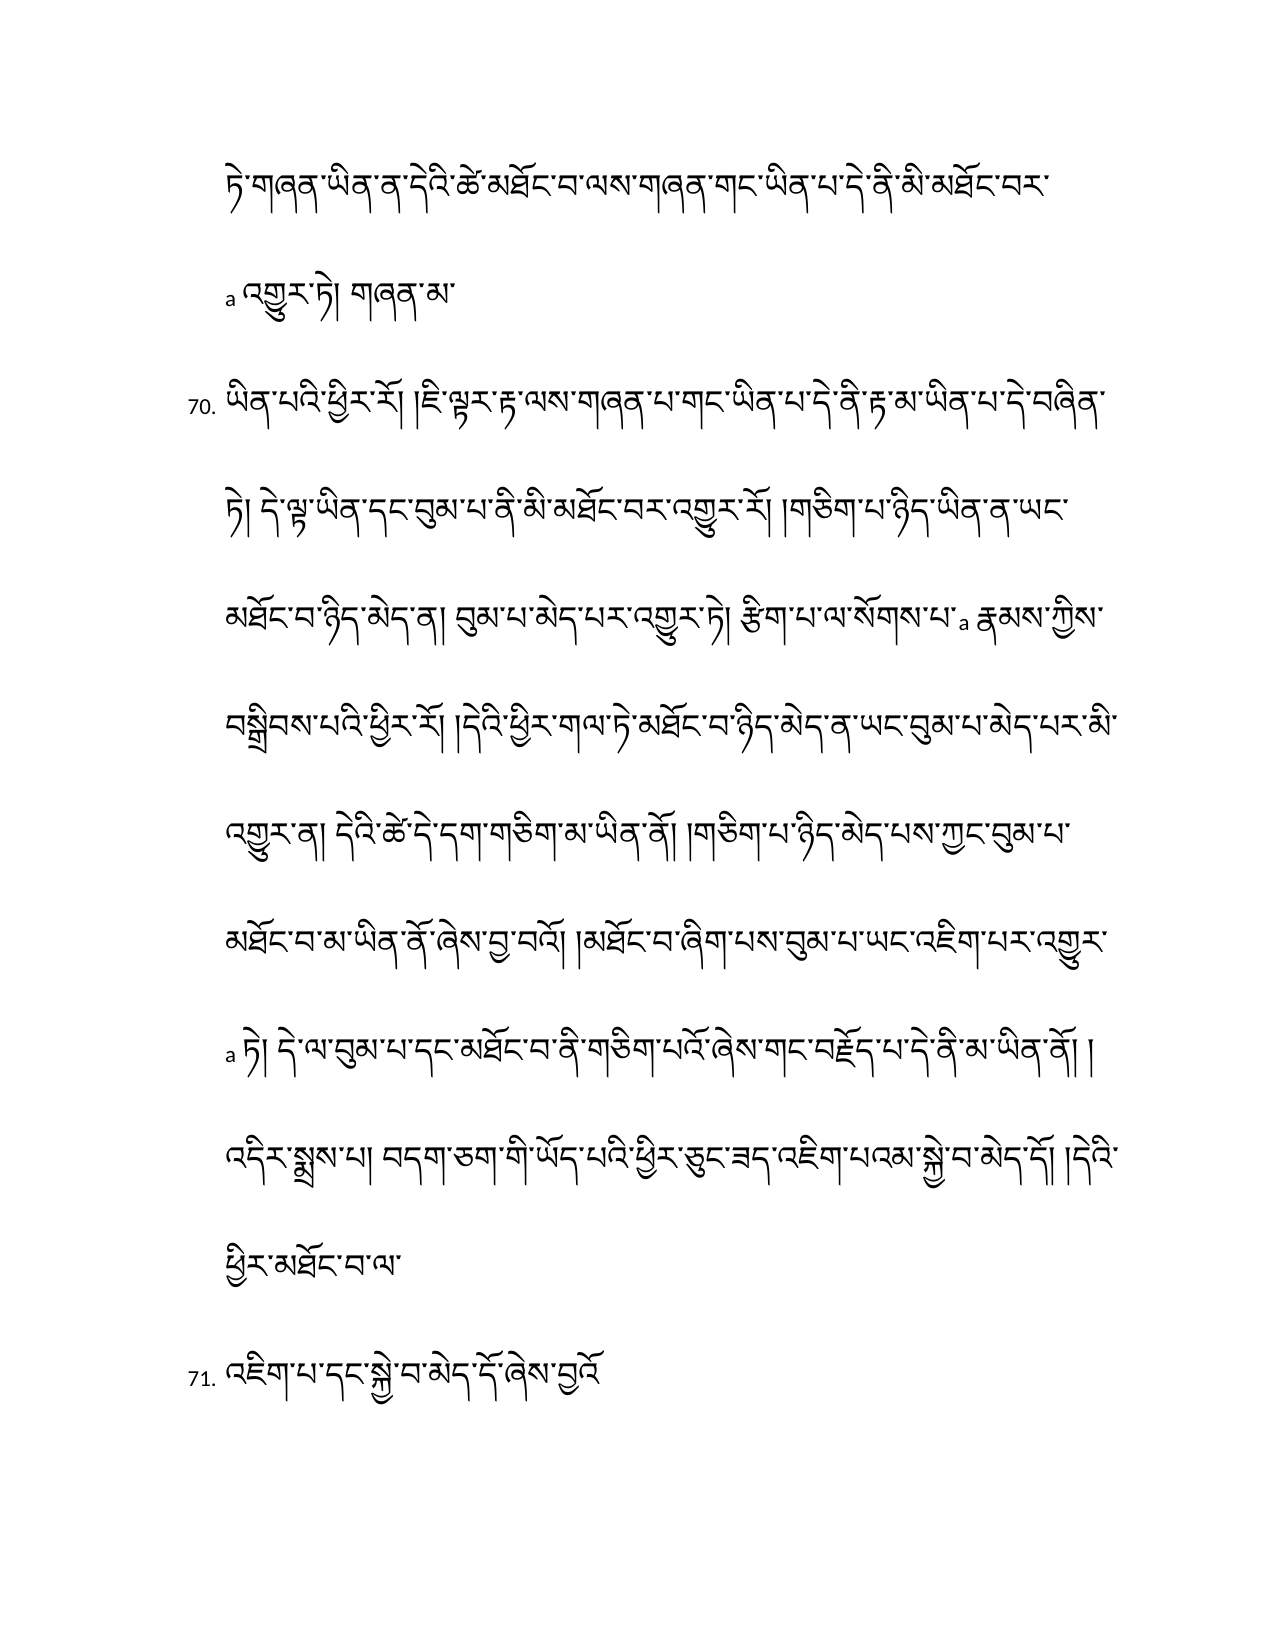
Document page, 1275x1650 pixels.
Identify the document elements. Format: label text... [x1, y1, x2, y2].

list འཇིག་པ་དང་སྐྱེ་བ་མེད་དོ་ཞེས་བྱའོ [187, 1337, 1125, 1431]
list ཡིན་པའི་ཕྱིར་རོ། །ཇི་ལྟར་རྟ་ལས་གཞན་པ་གང་ཡིན་པ་དེ་ནི་རྟ་མ་ཡིན་པ་དེ་བཞིན་ཏེ། དེ་ལྟ་ཡིན་དང་བུམ་པ་ནི་མི་མཐོང་བར་འགྱུར་རོ། །གཅིག་པ་ཉིད་ཡིན་ན་ཡང་མཐོང་བ་ཉིད་མེད་ན། བུམ་པ་མེད་པར་འགྱུར་ཏེ། རྩིག་པ་ལ་སོགས་པ་aརྣམས་ཀྱིས་བསྒྲིབས་པའི་ཕྱིར་རོ། །དེའི་ཕྱིར་གལ་ཏེ་མཐོང་བ་ཉིད་མེད་ན་ཡང་བུམ་པ་མེད་པར་མི་འགྱུར་ན། དེའི་ཚེ་དེ་དག་གཅིག་མ་ཡིན་ནོ། །གཅིག་པ་ཉིད་མེད་པས་ཀྱང་བུམ་པ་མཐོང་བ་མ་ཡིན་ནོ་ཞེས་བྱ་བའོ། །མཐོང་བ་ཞིག་པས་བུམ་པ་ཡང་འཇིག་པར་འགྱུར་aཏེ། དེ་ལ་བུམ་པ་དང་མཐོང་བ་ནི་གཅིག་པའོ་ཞེས་གང་བརྗོད་པ་དེ་ནི་མ་ཡིན་ནོ། །འདིར་སྨྲས་པ། བདག་ཅག་གི་ཡོད་པའི་ཕྱིར་ཅུང་ཟད་འཇིག་པའམ་སྐྱེ་བ་མེད་དོ། །དེའི་ཕྱིར་མཐོང་བ་ལ་ [187, 366, 1125, 1323]
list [187, 150, 1125, 352]
